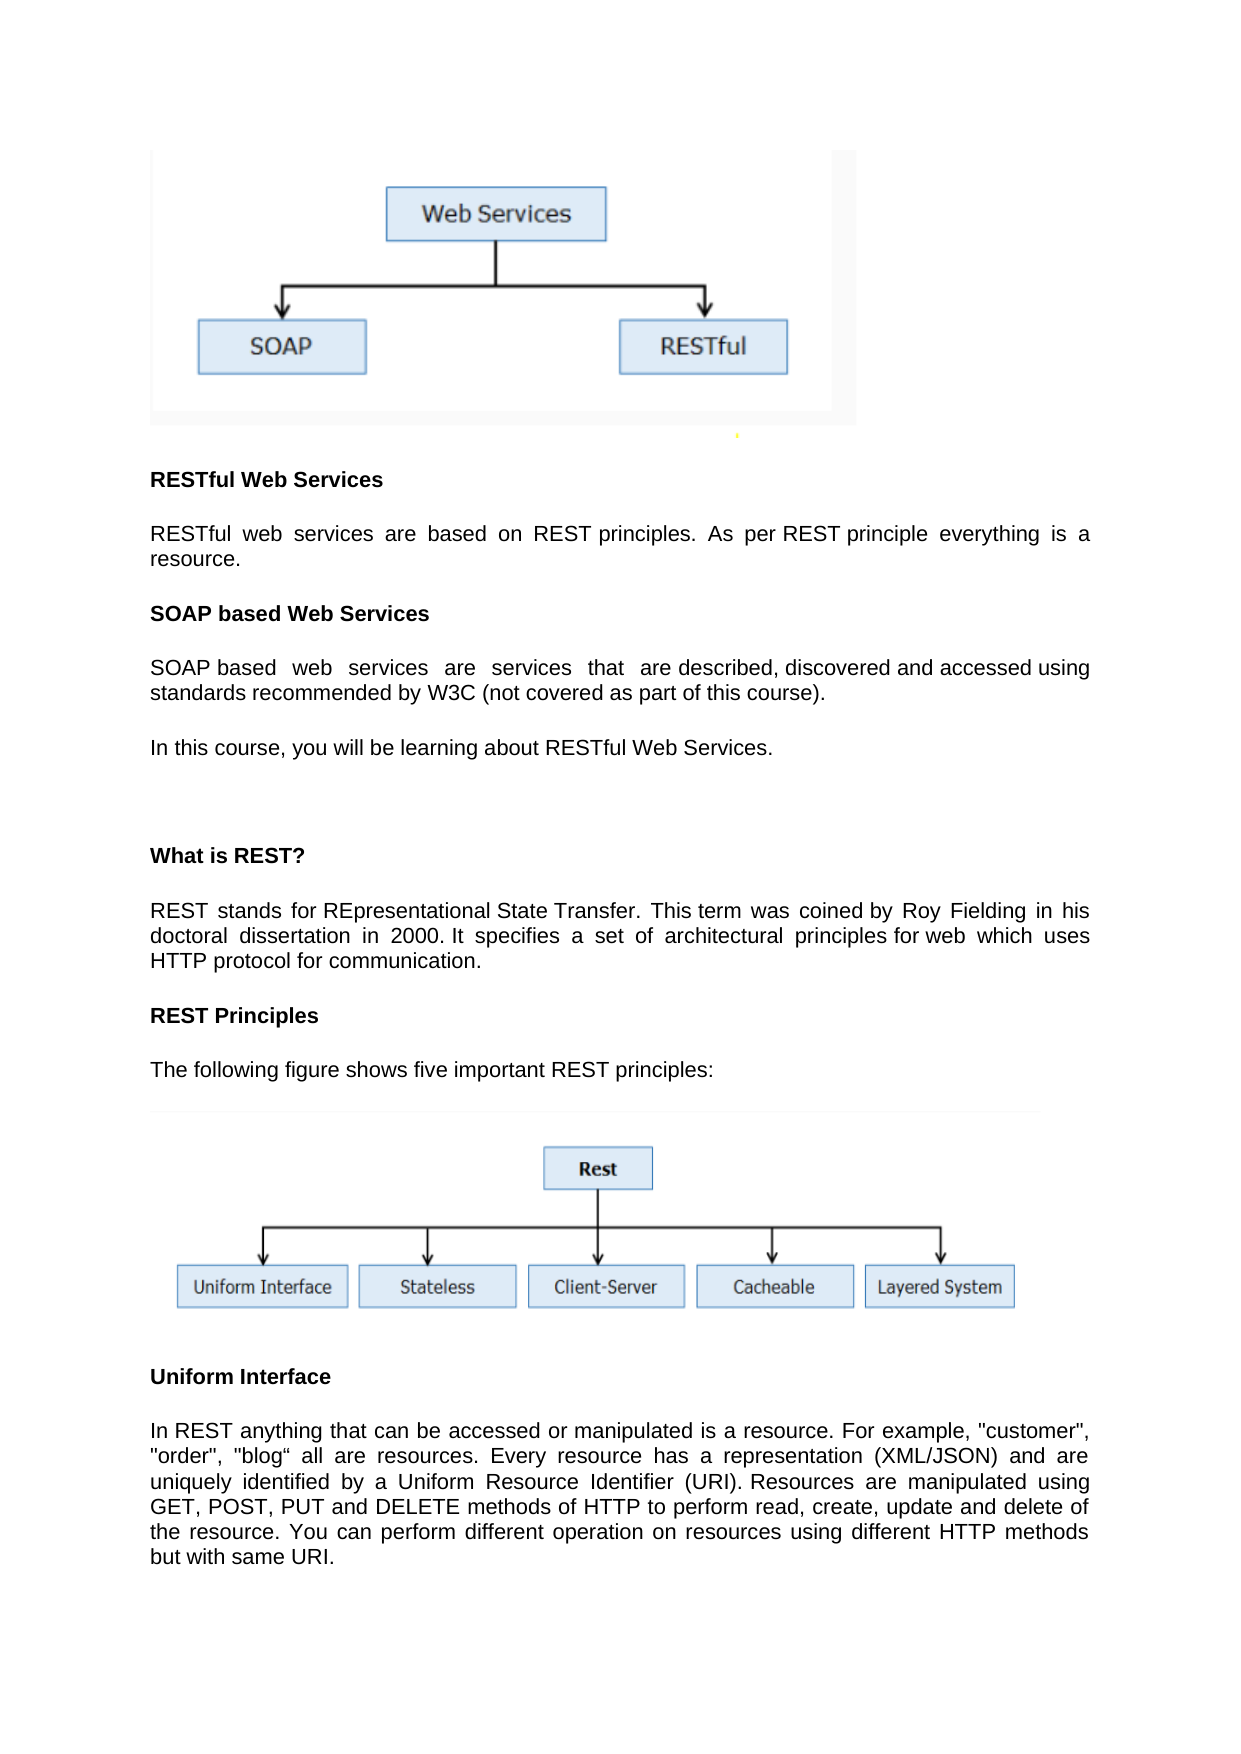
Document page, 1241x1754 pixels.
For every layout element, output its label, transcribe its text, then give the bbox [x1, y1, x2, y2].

text In REST anything that can be accessed or manipulated is a resource. For example, "customer", "order", "blog“ all are resources. Every resource has a representation (XML/JSON) and are uniquely identified by a Uniform Resource Identifier (URI). Resources are manipulated using GET, POST, PUT and DELETE methods of HTTP to perform read, create, update and delete of the resource. You can perform different operation on resources using different HTTP methods but with same URI. [150, 1418, 1090, 1569]
text RESTful web services are based on REST principles. As per REST principle everything is a resource. [150, 521, 1090, 571]
picture [150, 150, 857, 438]
text REST stands for REpresentational State Transfer. This term was coined by Roy Fielding in his doctoral dissertation in 2000. It specifies a set of architectural principles for web which uses HTTP protocol for communication. [150, 898, 1090, 973]
picture [150, 1111, 1041, 1335]
text Uniform Interface [150, 1364, 1090, 1389]
text REST Principles [150, 1002, 1090, 1028]
text The following figure shows five important REST principles: [150, 1057, 1090, 1082]
text What is REST? [150, 843, 1090, 868]
text SOAP based web services are services that are described, discovered and accessed using standards recommended by W3C (not covered as part of this course). [150, 655, 1090, 705]
text RESTful Web Services [150, 467, 1090, 492]
text In this course, you will be learning about RESTful Web Services. [150, 734, 1090, 760]
text SOAP based Web Services [150, 601, 1090, 626]
